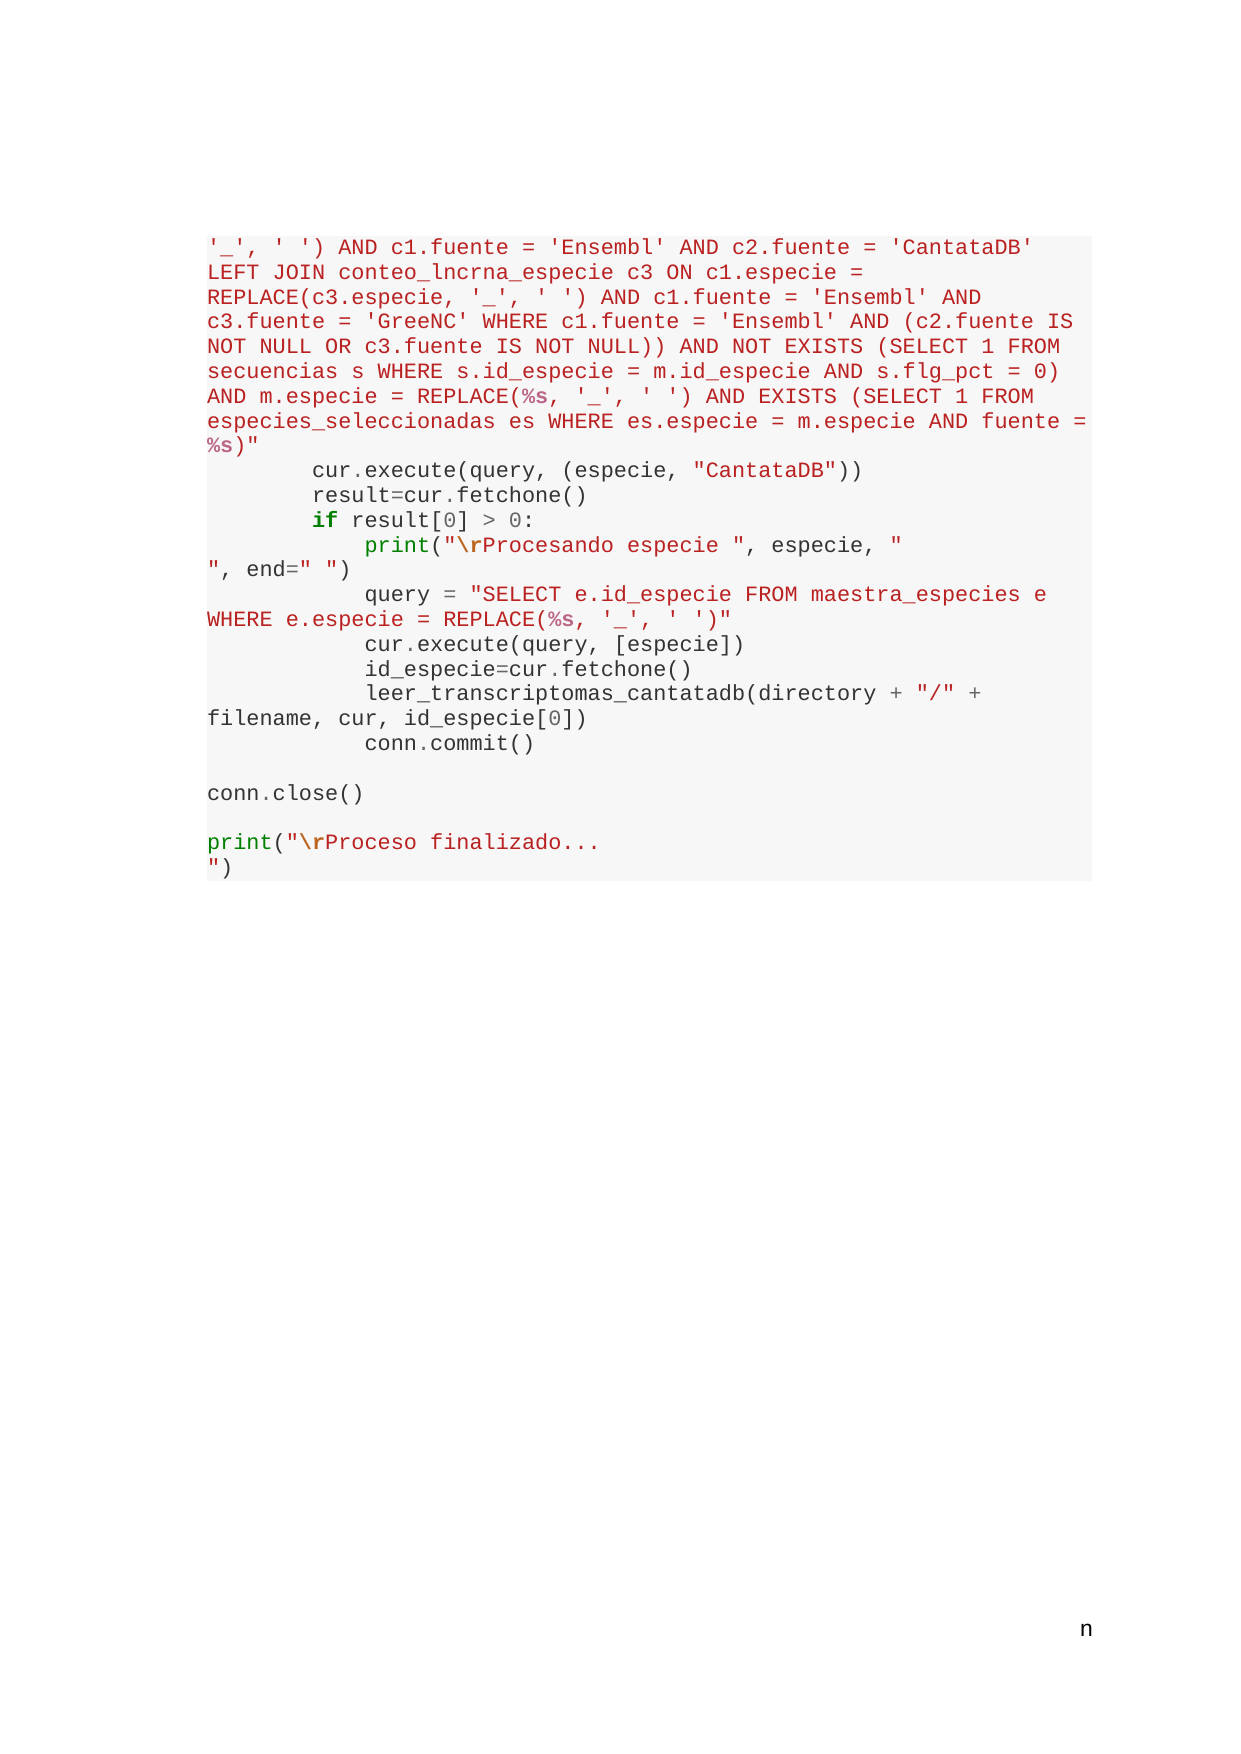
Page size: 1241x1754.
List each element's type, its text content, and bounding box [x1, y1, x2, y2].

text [207, 236, 1092, 459]
text if result[0] > 0: [207, 509, 1092, 534]
text id_especie=cur.fetchone() [207, 658, 1092, 682]
text cur.execute(query, [especie]) [207, 633, 1092, 658]
text leer_transcriptomas_cantatadb(directory + "/" + filename, cur, id_especie[0]) [207, 682, 1092, 732]
text print("\rProceso finalizado... ") [207, 831, 1092, 881]
text result=cur.fetchone() [207, 484, 1092, 509]
text print("\rProcesando especie ", especie, " ", end=" ") [207, 534, 1092, 583]
text cur.execute(query, (especie, "CantataDB")) [207, 459, 1092, 484]
text conn.close() [207, 782, 1092, 806]
text query = "SELECT e.id_especie FROM maestra_especies e WHERE e.especie = REPLACE(%s, '_', ' ')" [207, 583, 1092, 633]
text conn.commit() [207, 732, 1092, 757]
